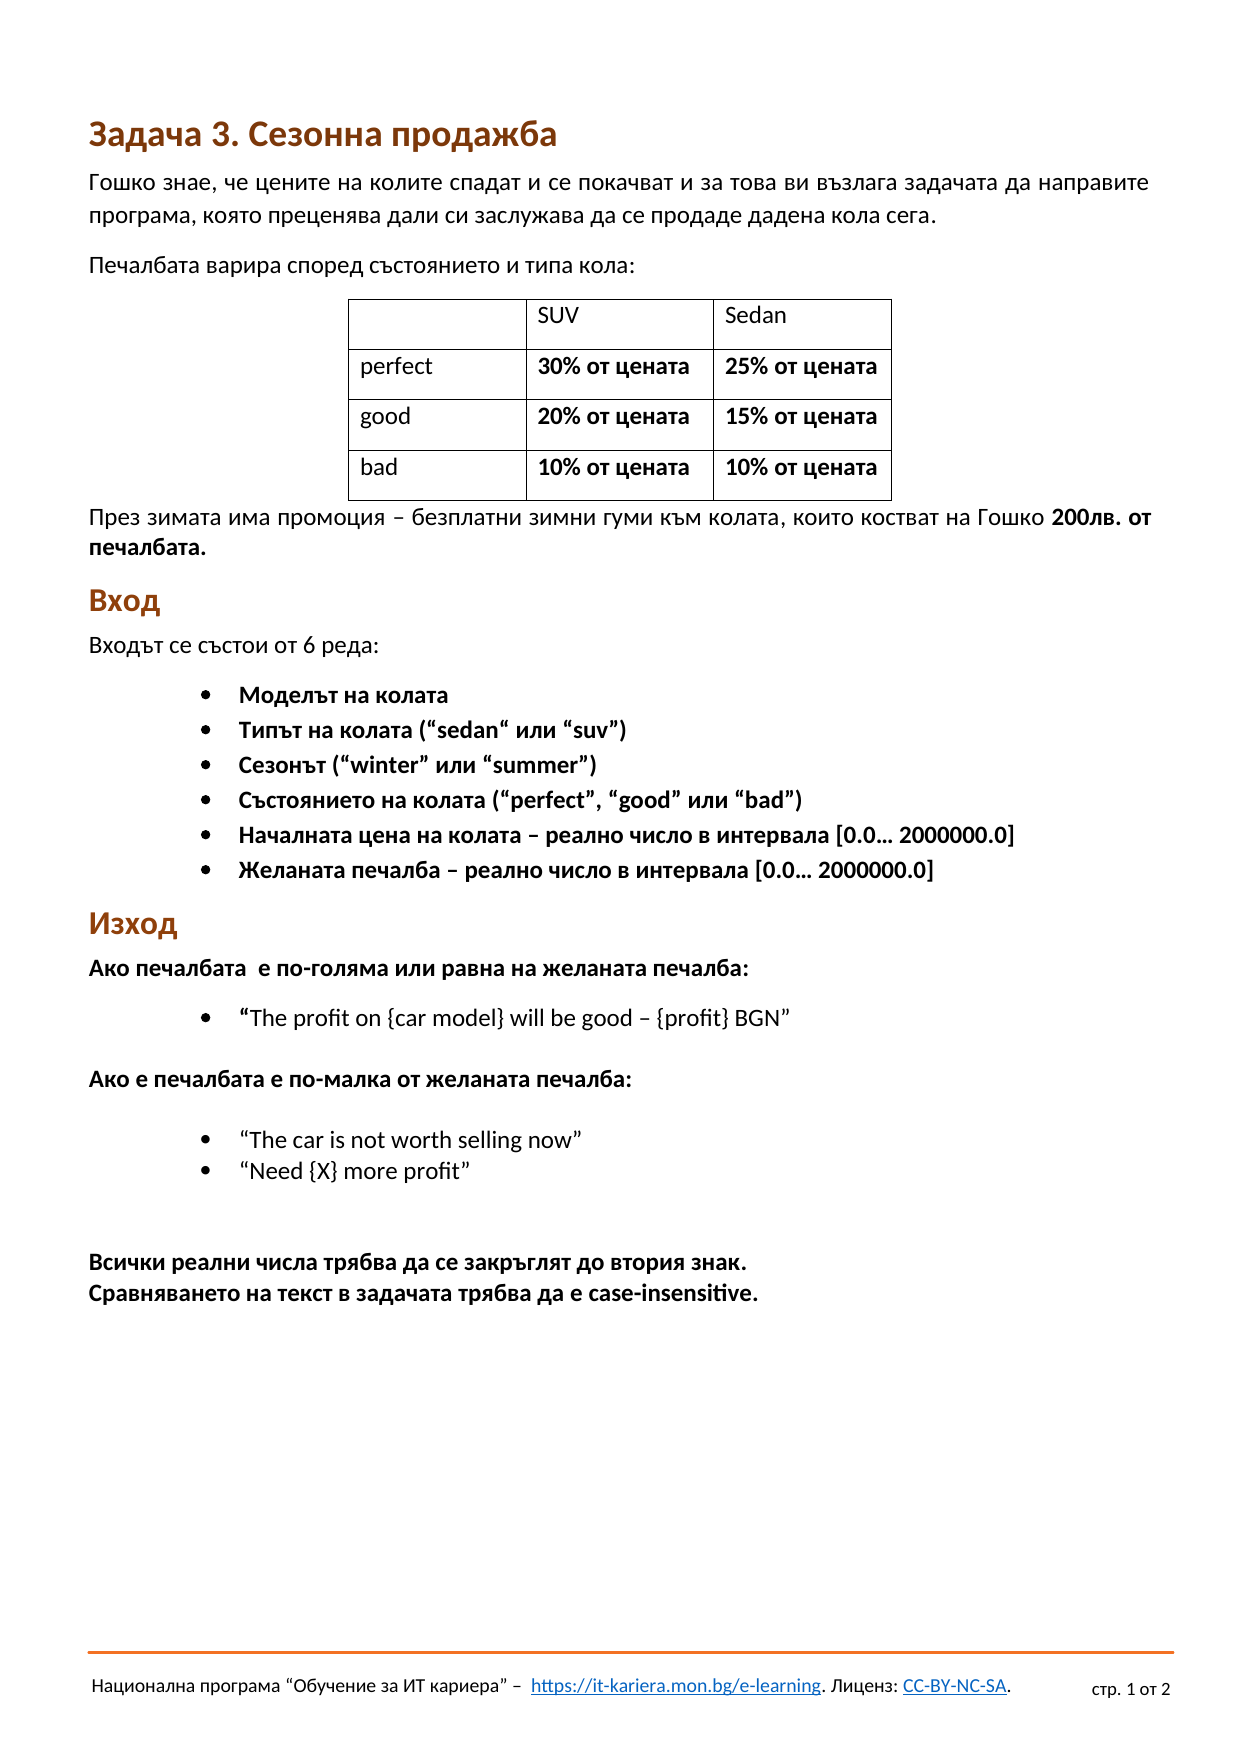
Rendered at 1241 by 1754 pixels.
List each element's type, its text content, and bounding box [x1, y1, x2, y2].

table_header Sedan [714, 300, 891, 349]
table_cell 10% от цената [714, 451, 891, 500]
table_header [349, 300, 526, 349]
list Състоянието на колата (“perfect”, “good” или “bad”) [201, 784, 1152, 815]
text През зимата има промоция – безплатни зимни гуми към колата, които костват на Гошко 200лв. от печалбата. [89, 501, 1152, 562]
text Ако е печалбата е по-малка от желаната печалба: [89, 1063, 1152, 1094]
text Ако печалбата е по-голяма или равна на желаната печалба: [89, 953, 1152, 983]
text Сравняването на текст в задачата трябва да е case-insensitive. [89, 1277, 1152, 1307]
subtitle Вход [89, 579, 1152, 619]
list Желаната печалба – реално число в интервала [0.0… 2000000.0] [201, 854, 1152, 885]
table_cell 15% от цената [714, 400, 891, 449]
subtitle Изход [89, 902, 1152, 942]
list Моделът на колата [201, 679, 1152, 710]
table_cell good [349, 400, 526, 449]
list “The profit on {car model} will be good – {profit} BGN” [201, 1002, 1152, 1033]
list Типът на колата (“sedan“ или “suv”) [201, 714, 1152, 745]
text Печалбата варира според състоянието и типа кола: [89, 249, 1152, 279]
subtitle Задача 3. Сезонна продажба [89, 109, 1152, 155]
table_cell perfect [349, 350, 526, 399]
list Началната цена на колата – реално число в интервала [0.0… 2000000.0] [201, 819, 1152, 850]
table_cell 25% от цената [714, 350, 891, 399]
list “Need {X} more profit” [201, 1155, 1152, 1185]
text Всички реални числа трябва да се закръглят до втория знак. [89, 1246, 1152, 1277]
list Сезонът (“winter” или “summer”) [201, 749, 1152, 780]
text Входът се състои от 6 реда: [89, 629, 1152, 660]
list “The car is not worth selling now” [201, 1124, 1152, 1155]
table_cell 30% от цената [527, 350, 713, 399]
table_cell 20% от цената [527, 400, 713, 449]
table_cell bad [349, 451, 526, 500]
table_cell 10% от цената [527, 451, 713, 500]
text Гошко знае, че цените на колите спадат и се покачват и за това ви възлага задачата да направите програма, която преценява дали си заслужава да се продаде дадена кола сега. [89, 166, 1152, 230]
table_header SUV [527, 300, 713, 349]
